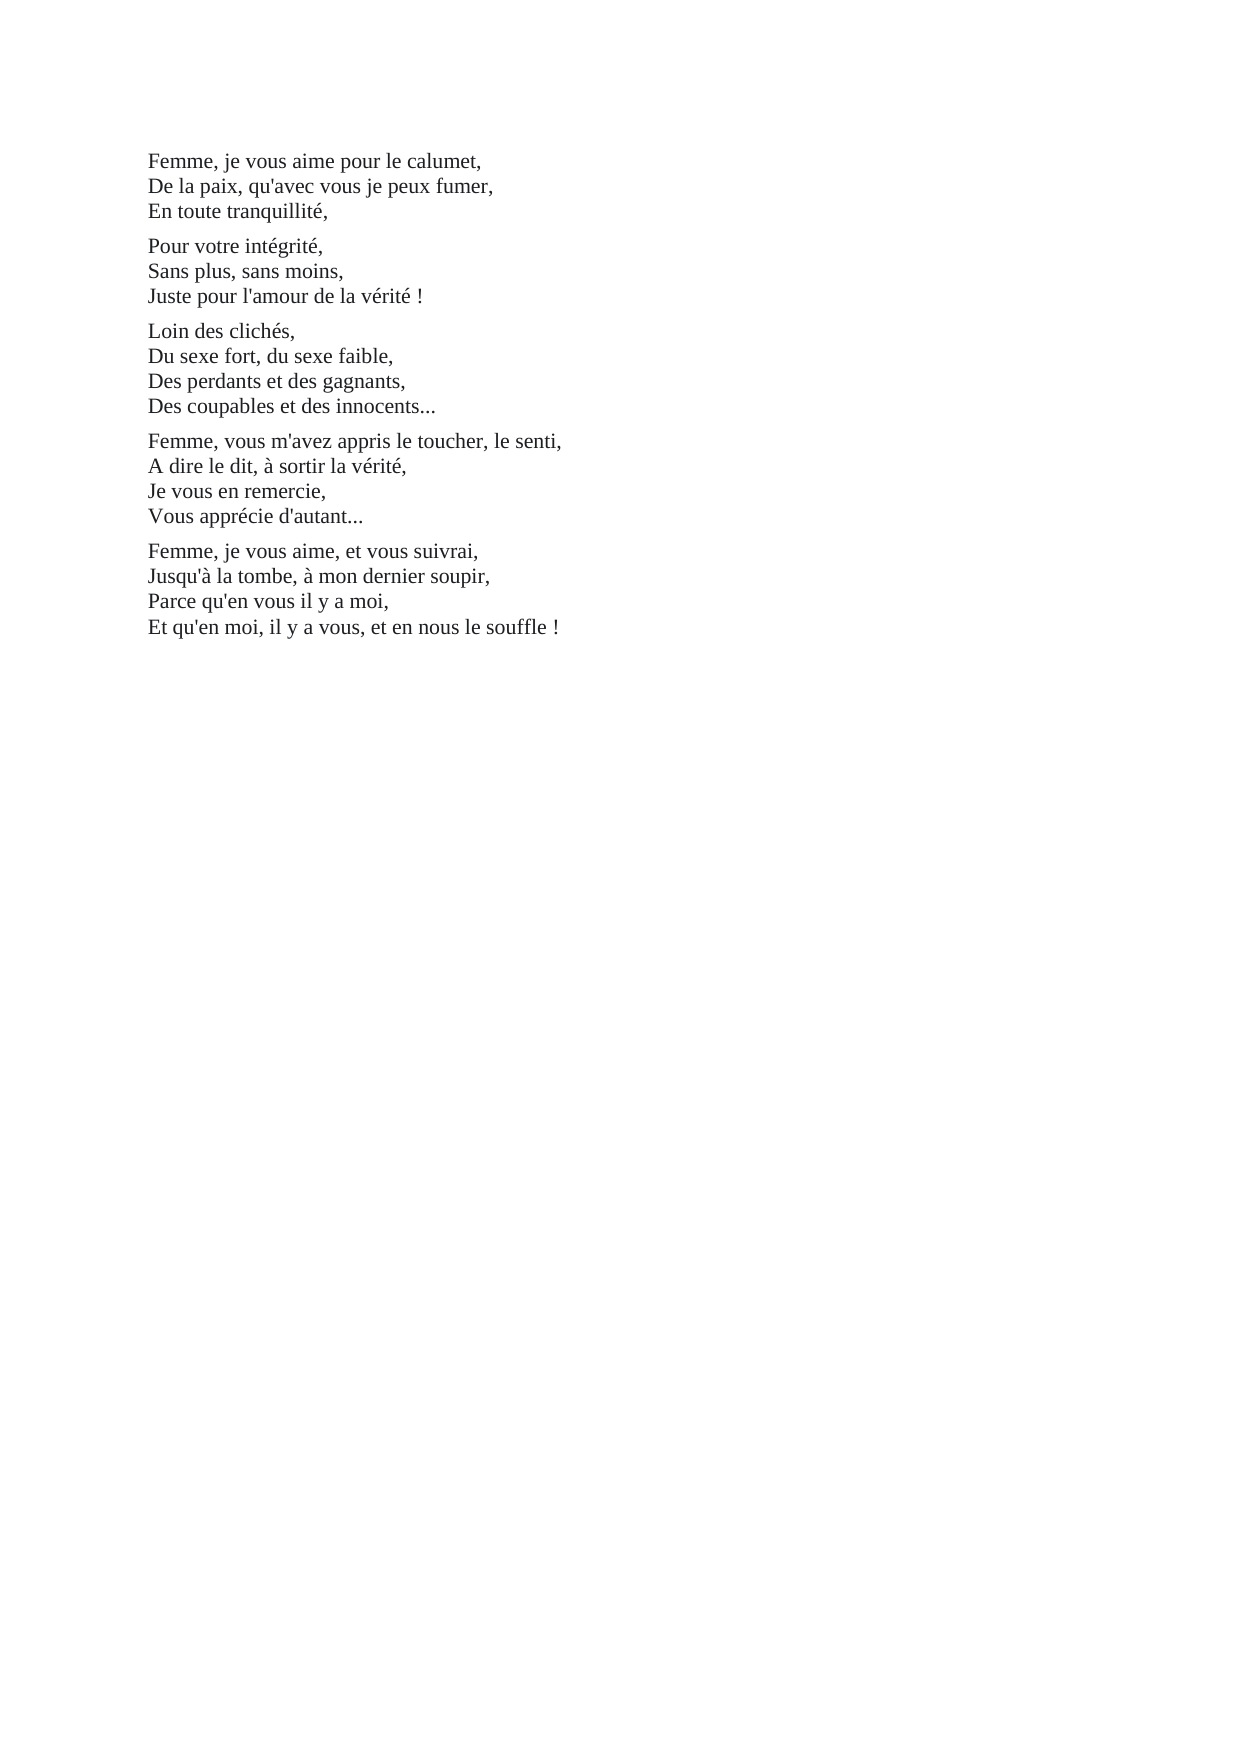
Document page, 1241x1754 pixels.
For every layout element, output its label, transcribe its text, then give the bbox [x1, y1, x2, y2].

text Pour votre intégrité, Sans plus, sans moins, Juste pour l'amour de la vérité ! [148, 233, 1093, 308]
text Femme, je vous aime, et vous suivrai, Jusqu'à la tombe, à mon dernier soupir, Parce qu'en vous il y a moi, Et qu'en moi, il y a vous, et en nous le souffle ! [148, 538, 1093, 639]
text Femme, je vous aime pour le calumet, De la paix, qu'avec vous je peux fumer, En toute tranquillité, [148, 148, 1093, 223]
text Femme, vous m'avez appris le toucher, le senti, A dire le dit, à sortir la vérité, Je vous en remercie, Vous apprécie d'autant... [148, 428, 1093, 529]
text Loin des clichés, Du sexe fort, du sexe faible, Des perdants et des gagnants, Des coupables et des innocents... [148, 318, 1093, 418]
